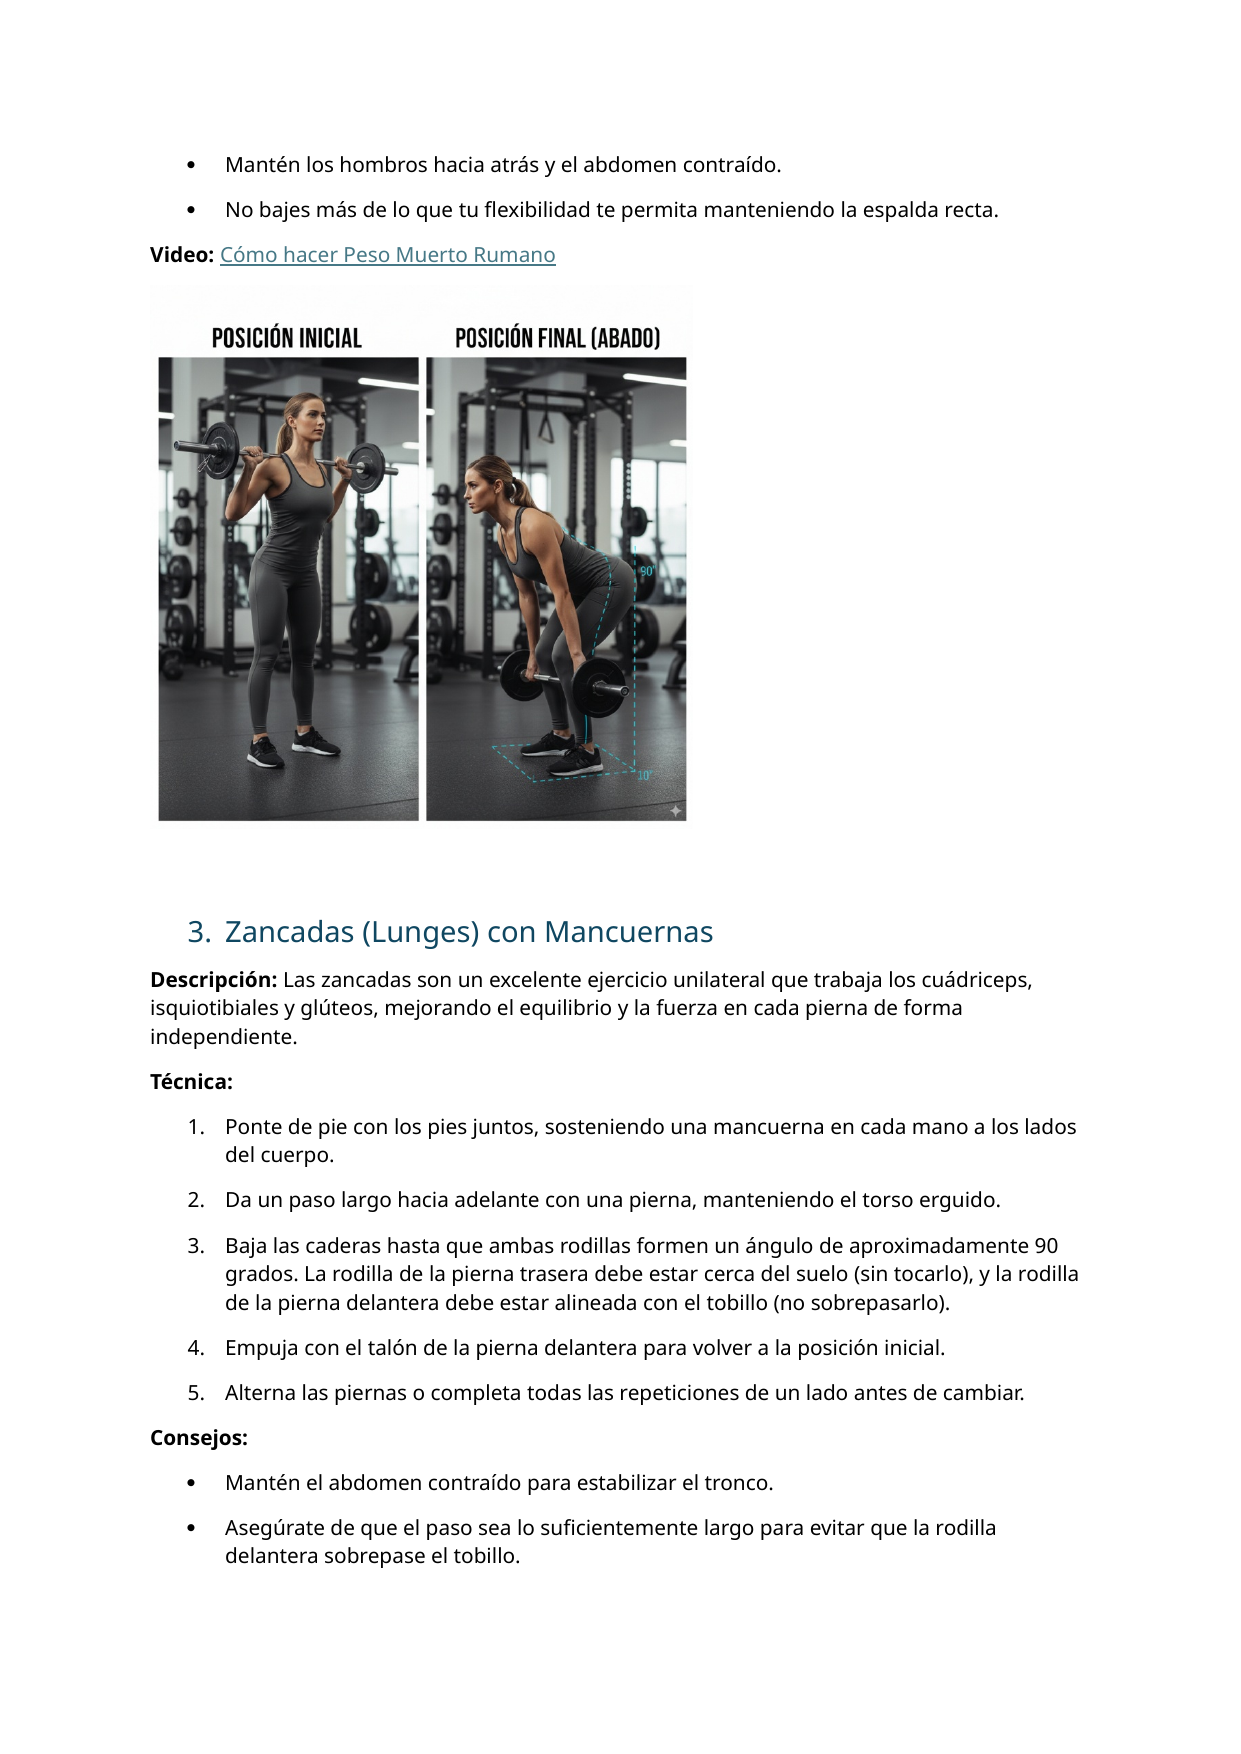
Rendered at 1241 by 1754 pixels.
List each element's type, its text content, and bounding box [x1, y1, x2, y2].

text Video: Cómo hacer Peso Muerto Rumano [150, 240, 1090, 269]
picture [150, 285, 694, 829]
subtitle Zancadas (Lunges) con Mancuernas [187, 911, 1090, 951]
list Da un paso largo hacia adelante con una pierna, manteniendo el torso erguido. [187, 1186, 1090, 1214]
list No bajes más de lo que tu flexibilidad te permita manteniendo la espalda recta. [187, 195, 1090, 223]
list Ponte de pie con los pies juntos, sosteniendo una mancuerna en cada mano a los lados del cuerpo. [187, 1112, 1090, 1169]
list Mantén el abdomen contraído para estabilizar el tronco. [187, 1468, 1090, 1496]
list Baja las caderas hasta que ambas rodillas formen un ángulo de aproximadamente 90 grados. La rodilla de la pierna trasera debe estar cerca del suelo (sin tocarlo), y la rodilla de la pierna delantera debe estar alineada con el tobillo (no sobrepasarlo). [187, 1231, 1090, 1316]
text Consejos: [150, 1423, 1090, 1451]
list Asegúrate de que el paso sea lo suficientemente largo para evitar que la rodilla delantera sobrepase el tobillo. [187, 1513, 1090, 1570]
list Empuja con el talón de la pierna delantera para volver a la posición inicial. [187, 1333, 1090, 1361]
text Descripción: Las zancadas son un excelente ejercicio unilateral que trabaja los cuádriceps, isquiotibiales y glúteos, mejorando el equilibrio y la fuerza en cada pierna de forma independiente. [150, 965, 1090, 1050]
list Alterna las piernas o completa todas las repeticiones de un lado antes de cambiar. [187, 1378, 1090, 1406]
text Técnica: [150, 1067, 1090, 1095]
list Mantén los hombros hacia atrás y el abdomen contraído. [187, 150, 1090, 178]
